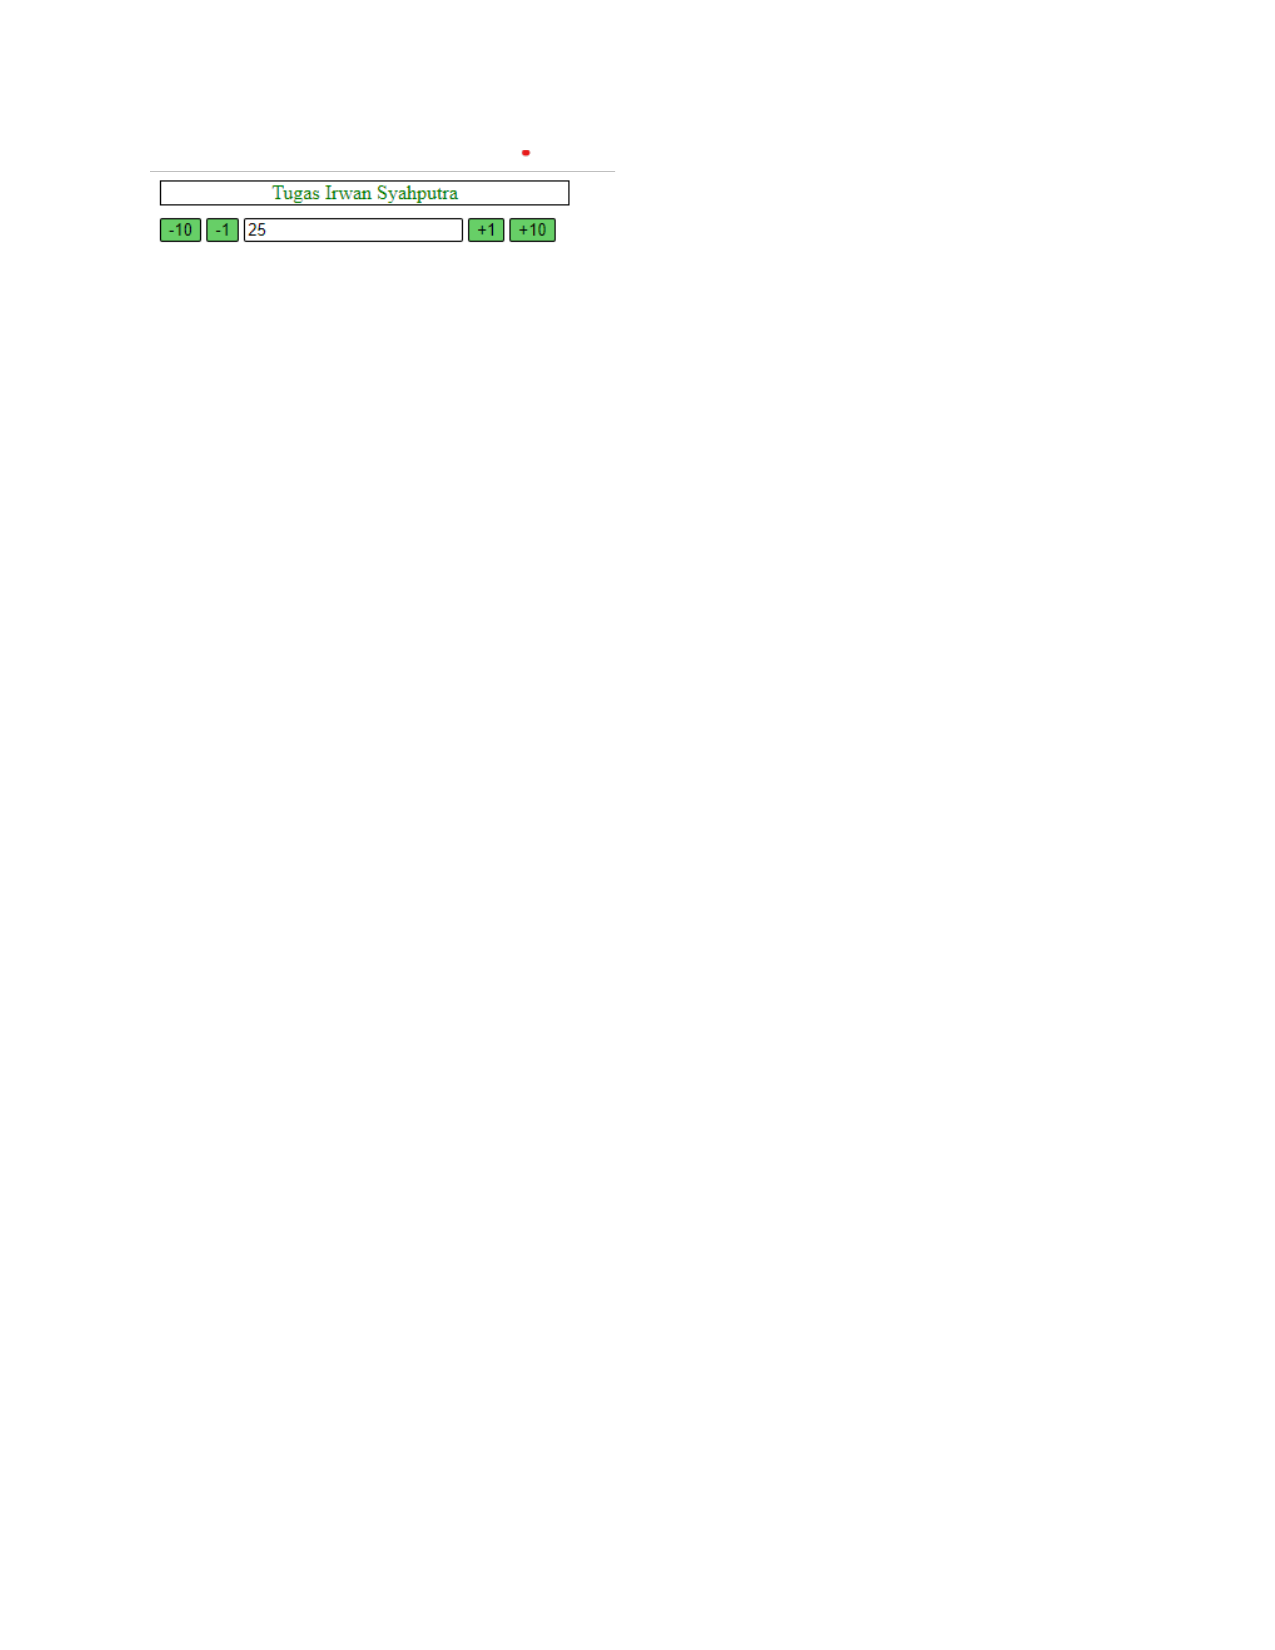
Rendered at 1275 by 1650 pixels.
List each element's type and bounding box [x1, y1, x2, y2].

picture [150, 150, 615, 383]
